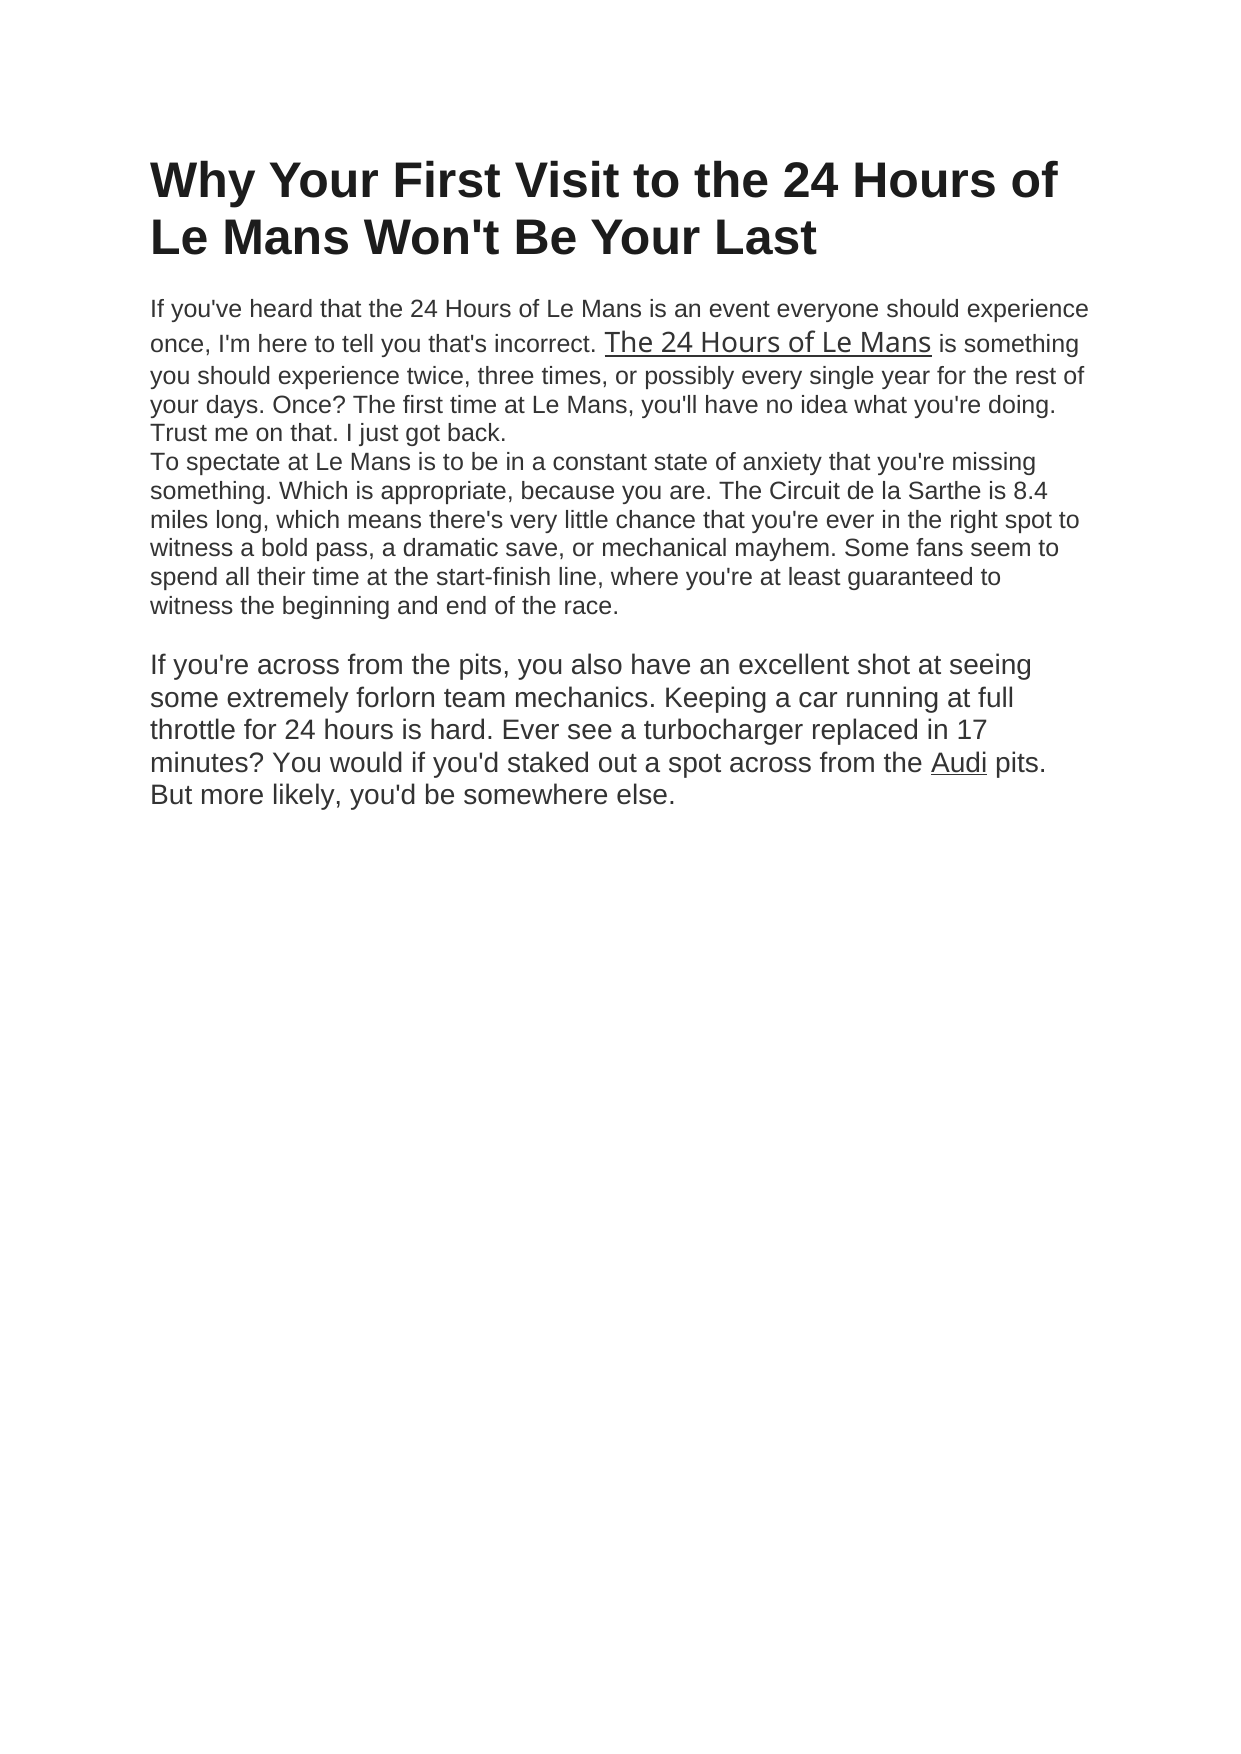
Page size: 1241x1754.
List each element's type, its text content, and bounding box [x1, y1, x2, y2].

text Why Your First Visit to the 24 Hours of Le Mans Won't Be Your Last [150, 150, 1090, 265]
text If you're across from the pits, you also have an excellent shot at seeing some extremely forlorn team mechanics. Keeping a car running at full throttle for 24 hours is hard. Ever see a turbocharger replaced in 17 minutes? You would if you'd staked out a spot across from the Audi pits. But more likely, you'd be somewhere else. [150, 648, 1090, 810]
text To spectate at Le Mans is to be in a constant state of anxiety that you're missing something. Which is appropriate, because you are. The Circuit de la Sarthe is 8.4 miles long, which means there's very little chance that you're ever in the right spot to witness a bold pass, a dramatic save, or mechanical mayhem. Some fans seem to spend all their time at the start-finish line, where you're at least guaranteed to witness the beginning and end of the race. [150, 447, 1090, 619]
text If you've heard that the 24 Hours of Le Mans is an event everyone should experience once, I'm here to tell you that's incorrect. The 24 Hours of Le Mans is something you should experience twice, three times, or possibly every single year for the rest of your days. Once? The first time at Le Mans, you'll have no idea what you're doing. Trust me on that. I just got back. [150, 294, 1090, 447]
